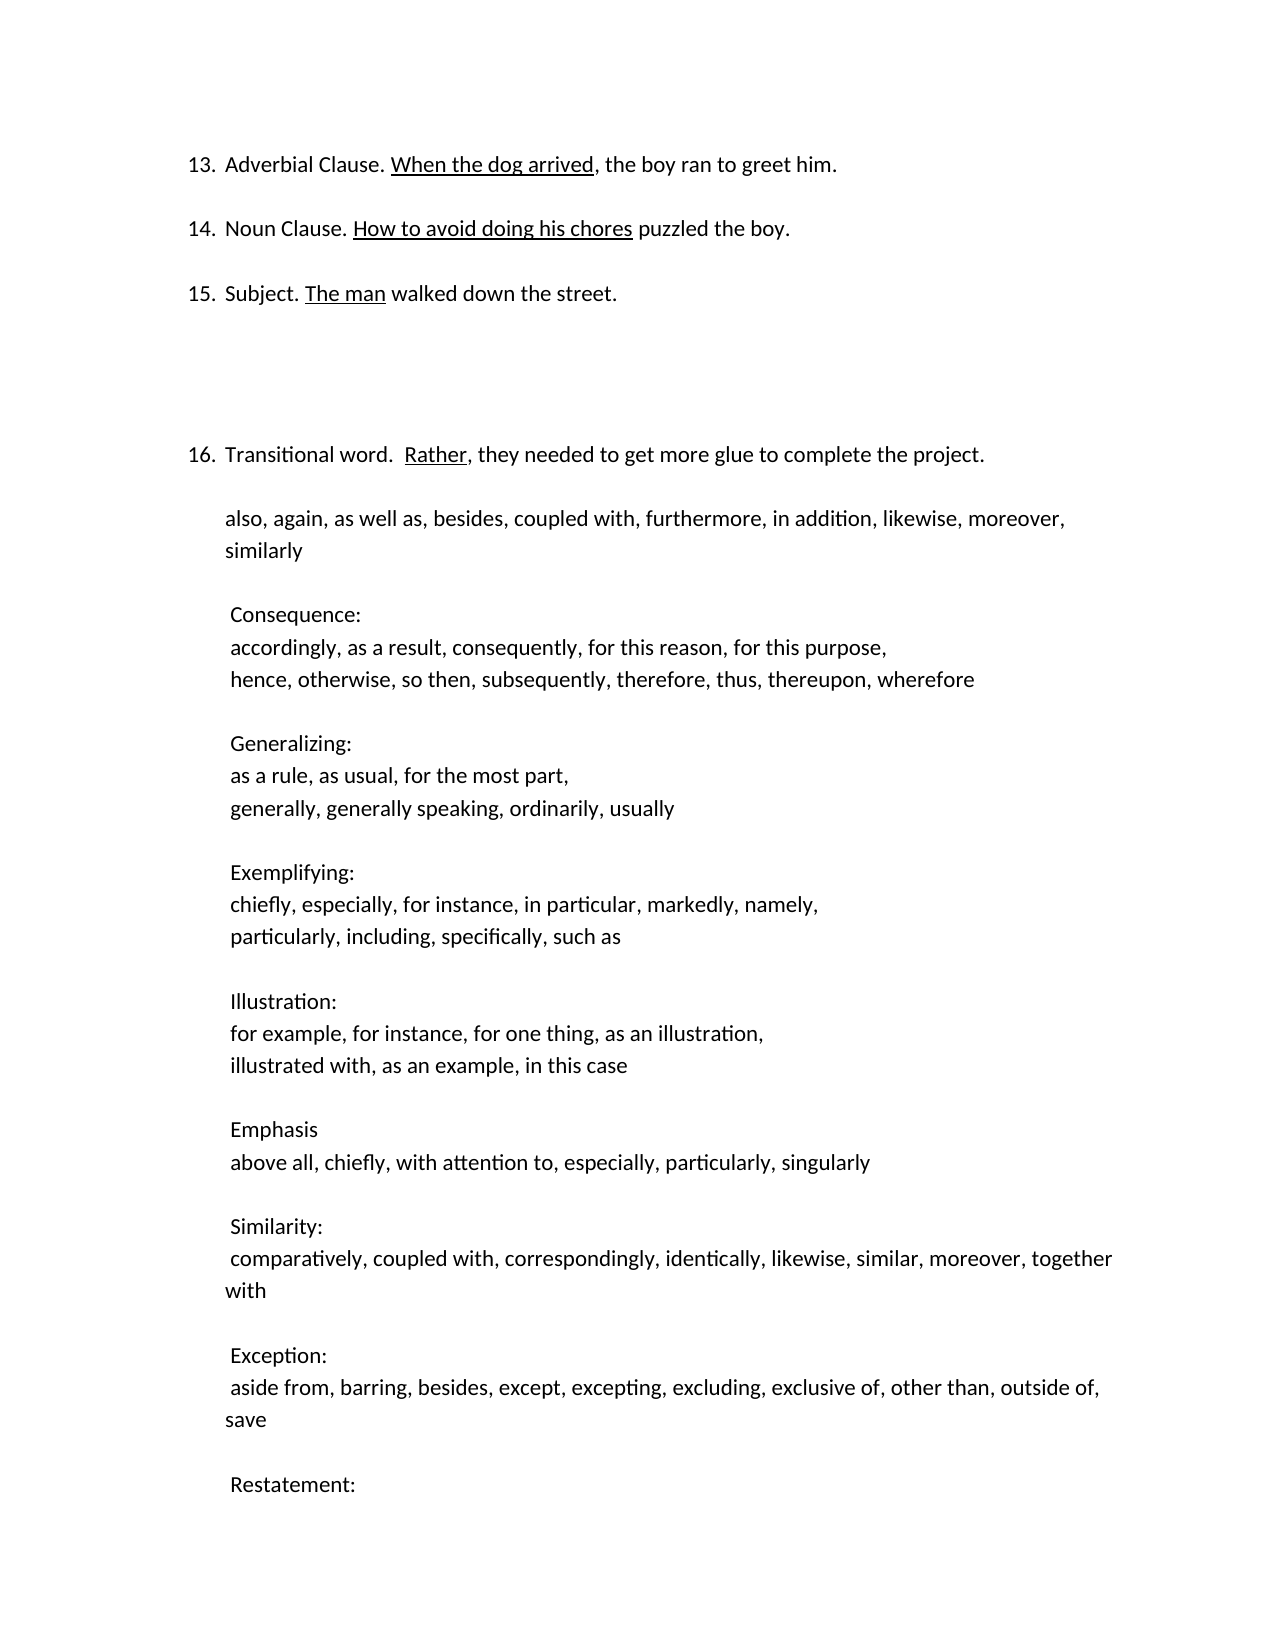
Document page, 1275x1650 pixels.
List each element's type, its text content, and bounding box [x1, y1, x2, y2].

list illustrated with, as an example, in this case [225, 1051, 1125, 1079]
list aside from, barring, besides, except, excepting, excluding, exclusive of, other than, outside of, save [225, 1373, 1125, 1433]
list also, again, as well as, besides, coupled with, furthermore, in addition, likewise, moreover, similarly [225, 504, 1125, 564]
list Similarity: [225, 1212, 1125, 1240]
list Noun Clause. How to avoid doing his chores puzzled the boy. [187, 214, 1125, 242]
list hence, otherwise, so then, subsequently, therefore, thus, thereupon, wherefore [225, 665, 1125, 693]
list Restatement: [225, 1470, 1125, 1498]
list Illustration: [225, 987, 1125, 1015]
list accordingly, as a result, consequently, for this reason, for this purpose, [225, 633, 1125, 661]
list chiefly, especially, for instance, in particular, markedly, namely, [225, 890, 1125, 918]
list Generalizing: [225, 729, 1125, 757]
list generally, generally speaking, ordinarily, usually [225, 794, 1125, 822]
list comparatively, coupled with, correspondingly, identically, likewise, similar, moreover, together with [225, 1244, 1125, 1304]
list above all, chiefly, with attention to, especially, particularly, singularly [225, 1148, 1125, 1176]
list Adverbial Clause. When the dog arrived, the boy ran to greet him. [187, 150, 1125, 178]
list Subject. The man walked down the street. [187, 279, 1125, 307]
list as a rule, as usual, for the most part, [225, 762, 1125, 789]
list Exemplifying: [225, 858, 1125, 886]
list Transitional word. Rather, they needed to get more glue to complete the project. [187, 440, 1125, 468]
list Consequence: [225, 601, 1125, 629]
list Exception: [225, 1341, 1125, 1369]
list particularly, including, specifically, such as [225, 922, 1125, 951]
list for example, for instance, for one thing, as an illustration, [225, 1019, 1125, 1047]
list Emphasis [225, 1116, 1125, 1144]
